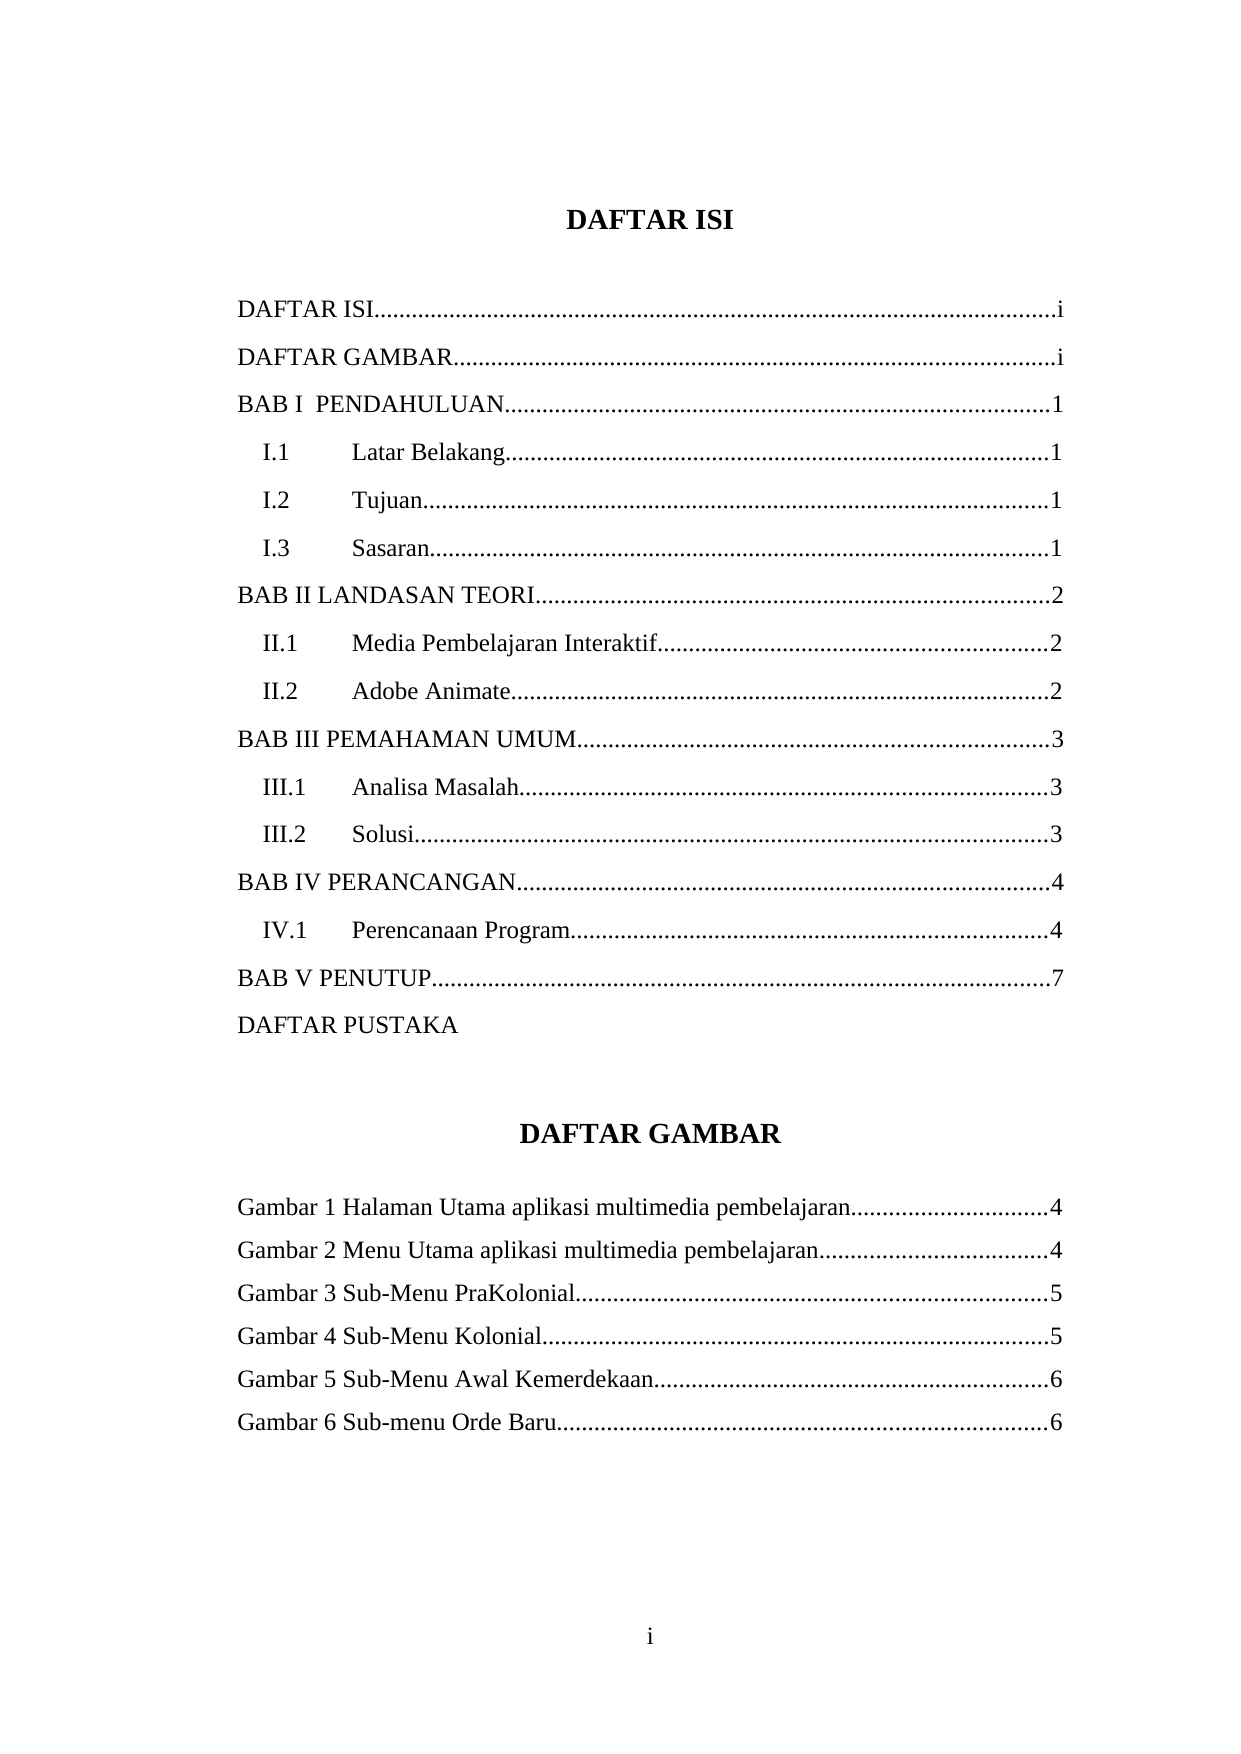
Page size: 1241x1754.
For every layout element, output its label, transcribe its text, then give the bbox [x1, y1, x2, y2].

text Gambar 3 Sub-Menu PraKolonial 5 [237, 1278, 1063, 1307]
text Gambar 1 Halaman Utama aplikasi multimedia pembelajaran 4 [237, 1192, 1063, 1220]
subtitle DAFTAR GAMBAR [237, 1116, 1063, 1150]
text Gambar 6 Sub-menu Orde Baru 6 [237, 1407, 1063, 1436]
text Gambar 5 Sub-Menu Awal Kemerdekaan 6 [237, 1364, 1063, 1393]
text Gambar 4 Sub-Menu Kolonial 5 [237, 1321, 1063, 1350]
text Gambar 2 Menu Utama aplikasi multimedia pembelajaran 4 [237, 1235, 1063, 1263]
